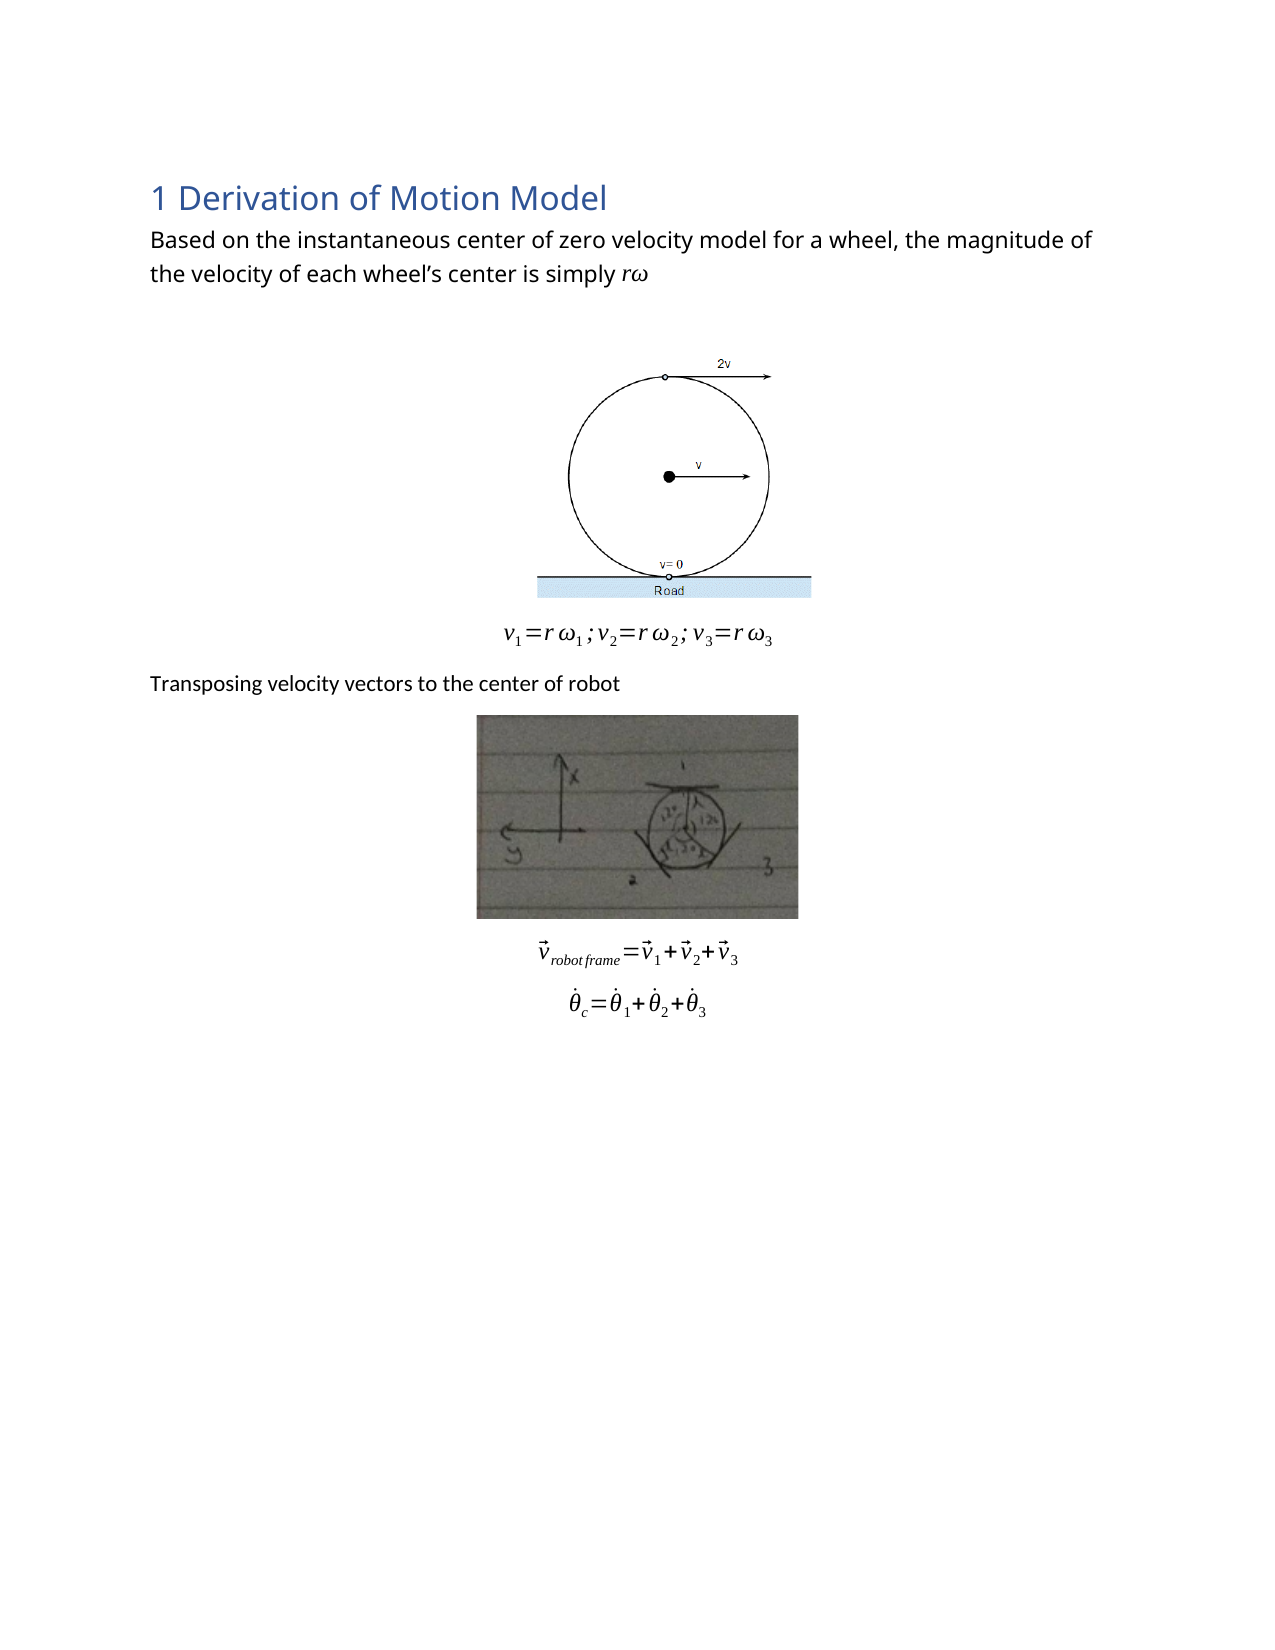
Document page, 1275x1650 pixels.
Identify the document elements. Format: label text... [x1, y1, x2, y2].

subtitle 1 Derivation of Motion Model [150, 175, 1125, 220]
picture [476, 715, 799, 919]
picture [536, 341, 814, 600]
text Based on the instantaneous center of zero velocity model for a wheel, the magnitude of the velocity of each wheel’s center is simply [150, 224, 1125, 289]
text Transposing velocity vectors to the center of robot [150, 669, 1125, 697]
